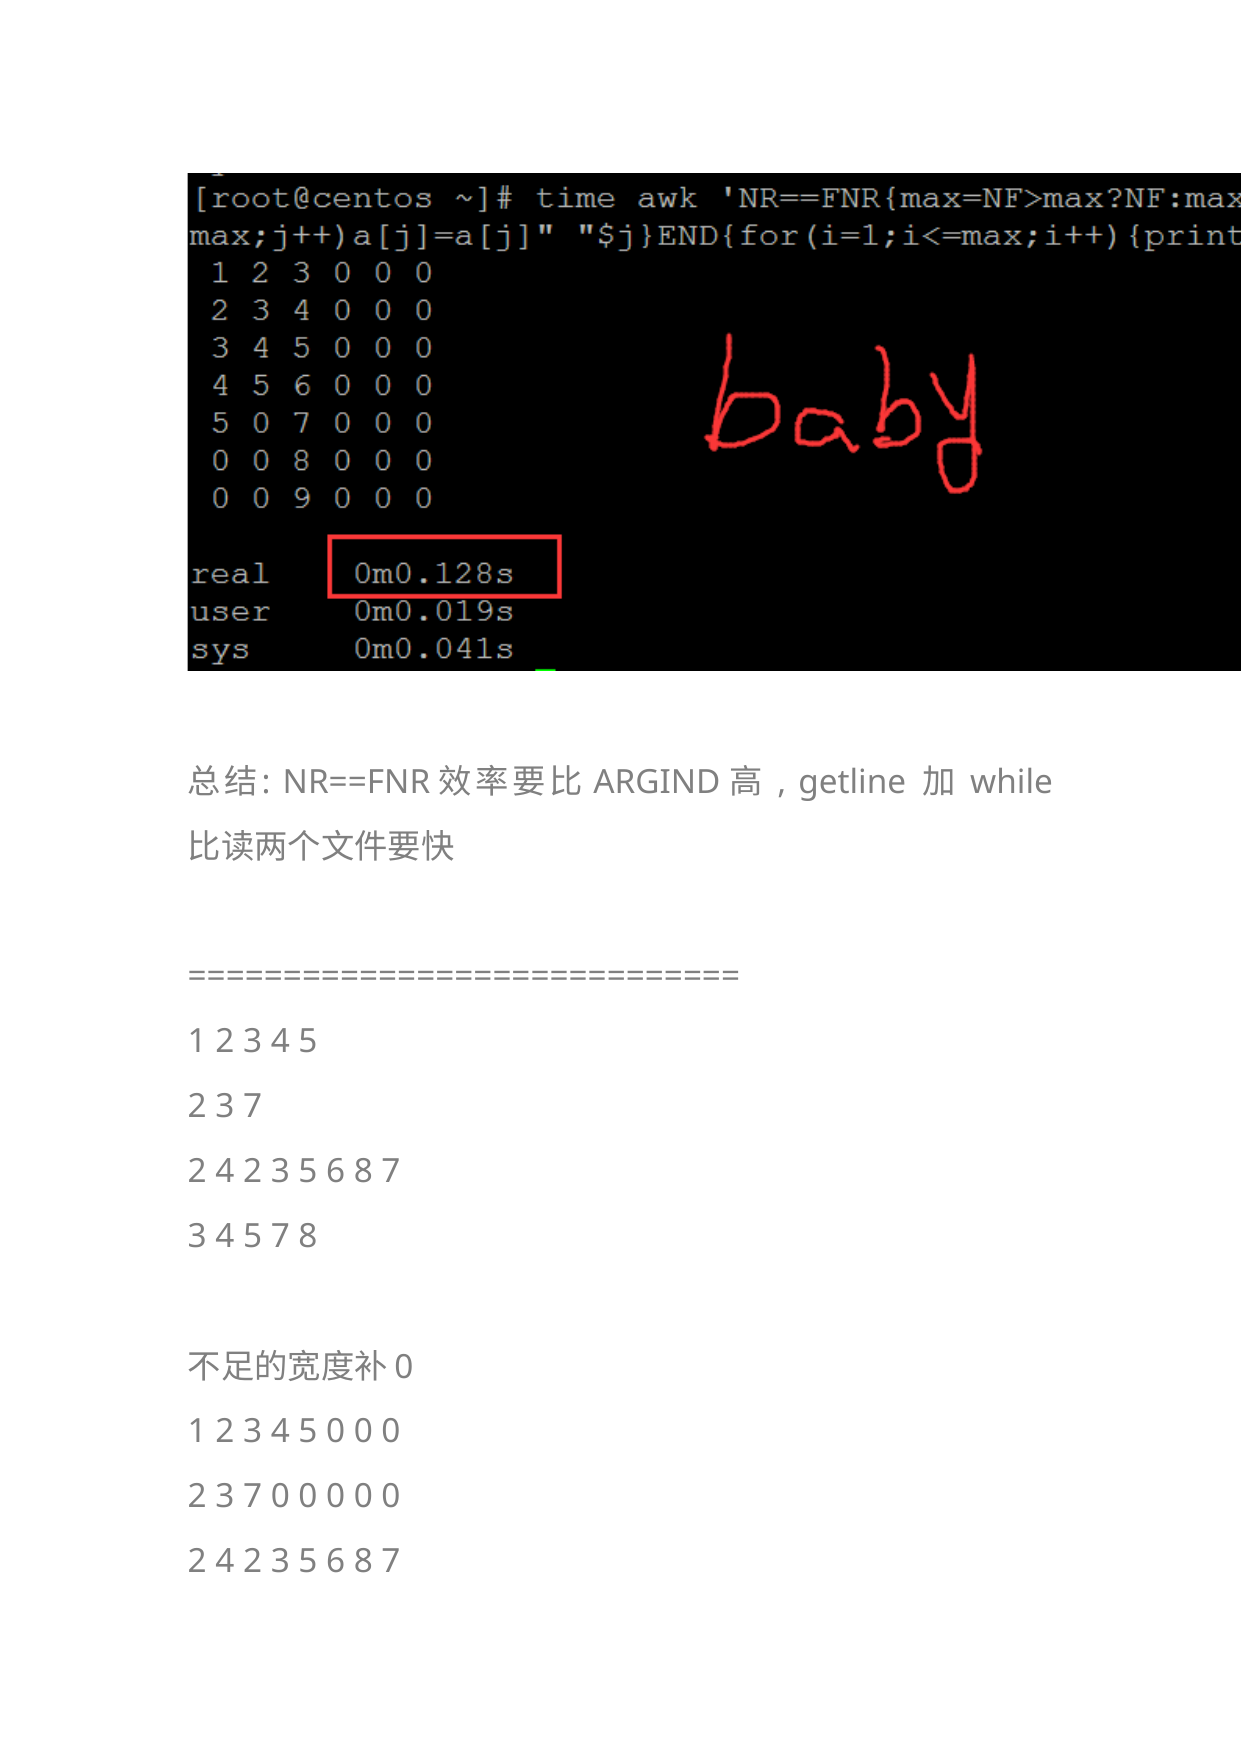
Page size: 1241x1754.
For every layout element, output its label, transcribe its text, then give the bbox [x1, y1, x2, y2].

text 2 3 7 [187, 1072, 1053, 1137]
picture [187, 173, 1241, 671]
text 不足的宽度补0 [187, 1332, 1053, 1397]
text 3 4 5 7 8 [187, 1202, 1053, 1267]
text 2 3 7 0 0 0 0 0 [187, 1462, 1053, 1527]
text 2 4 2 3 5 6 8 7 [187, 1527, 1053, 1592]
text 1 2 3 4 5 [187, 1007, 1053, 1072]
text ============================= [187, 942, 1053, 1007]
text 2 4 2 3 5 6 8 7 [187, 1137, 1053, 1202]
text 总结: NR==FNR 效率要比ARGIND 高 , getline 加 while 比读两个文件要快 [187, 747, 1053, 877]
text 1 2 3 4 5 0 0 0 [187, 1397, 1053, 1462]
